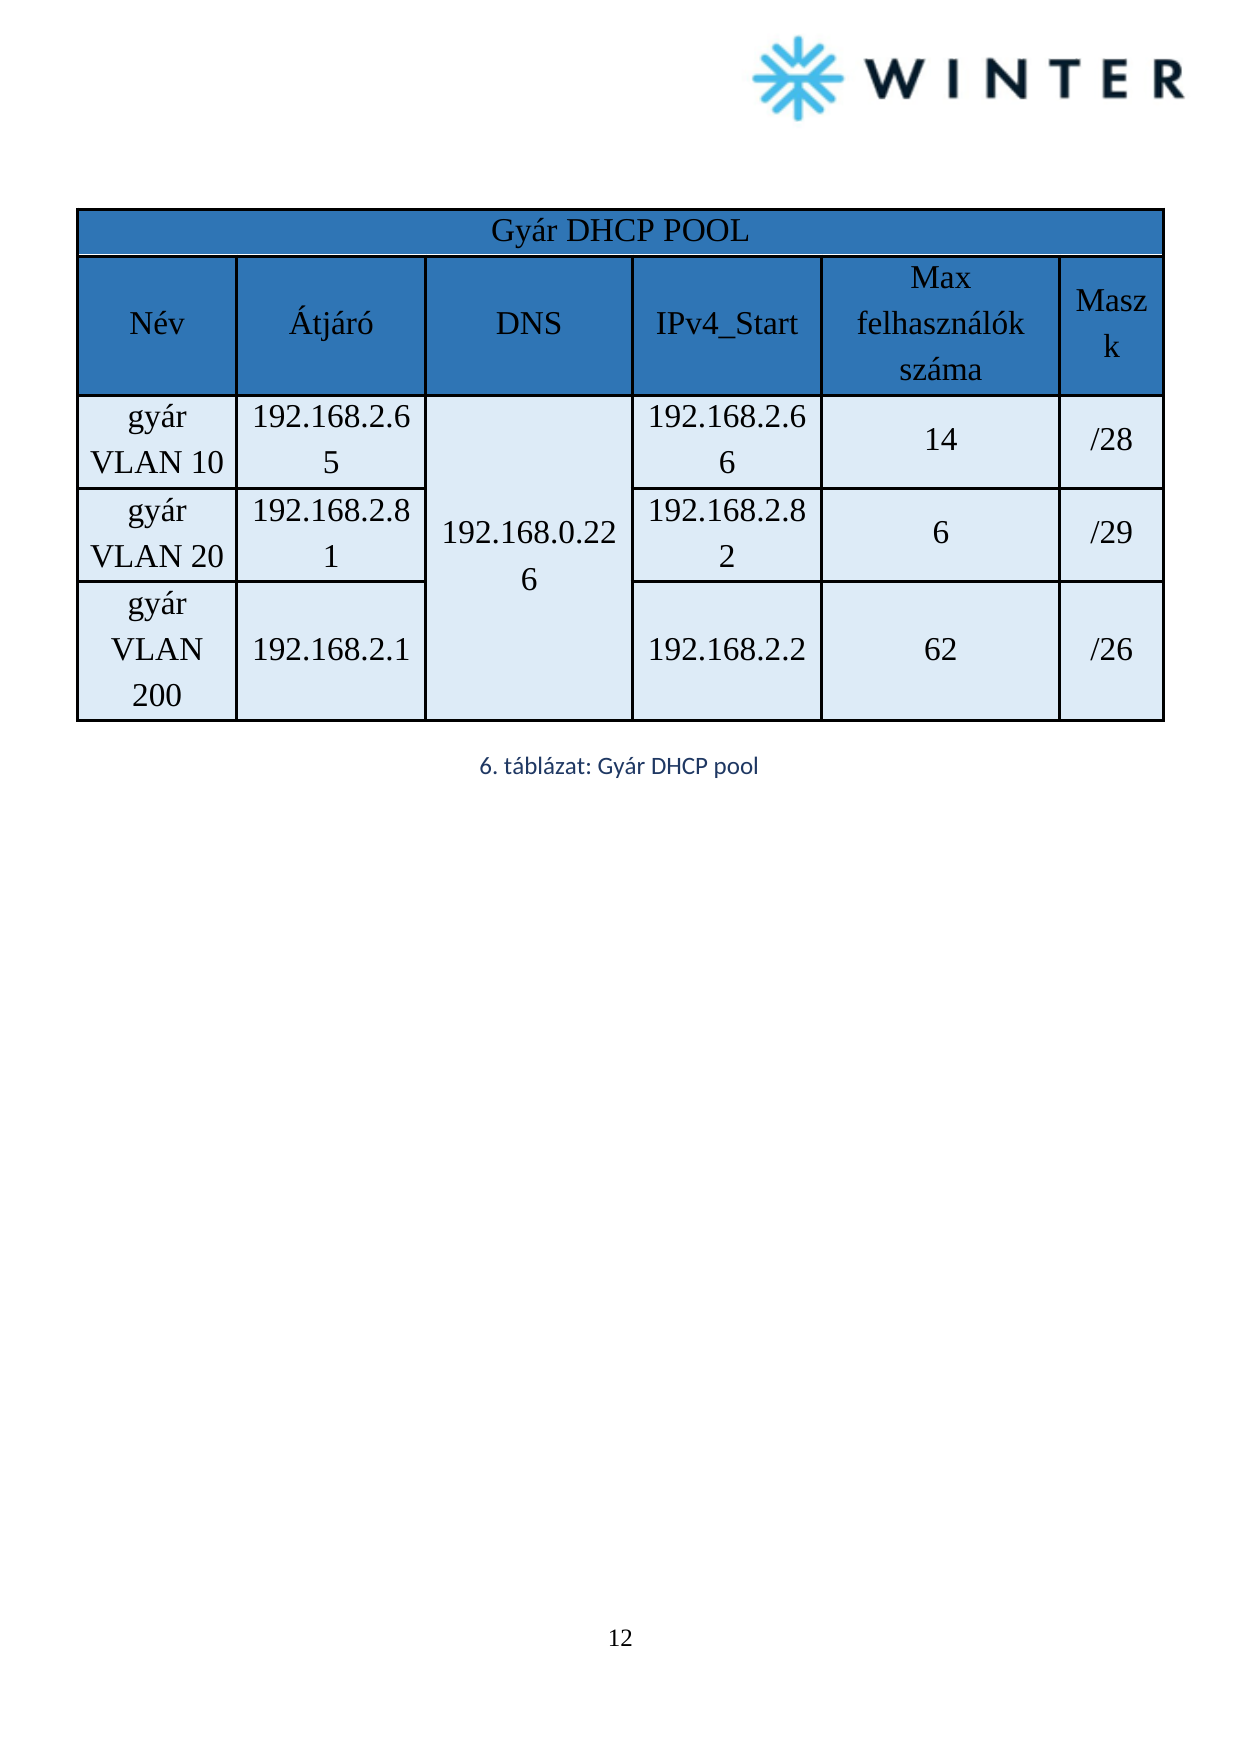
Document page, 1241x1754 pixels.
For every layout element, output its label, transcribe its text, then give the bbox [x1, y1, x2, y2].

table_cell Maszk [1061, 258, 1162, 394]
table_cell 6 [823, 490, 1058, 580]
table_cell Átjáró [238, 258, 424, 394]
table_cell 192.168.2.66 [634, 397, 820, 487]
table_cell gyár VLAN 10 [79, 397, 235, 487]
table_cell 192.168.2.81 [238, 490, 424, 580]
table_cell /28 [1061, 397, 1162, 487]
table_cell 192.168.2.2 [634, 583, 820, 719]
table_cell gyár VLAN 20 [79, 490, 235, 580]
table_cell /26 [1061, 583, 1162, 719]
table_cell Név [79, 258, 235, 394]
table_cell IPv4_Start [634, 258, 820, 394]
table_cell gyár VLAN 200 [79, 583, 235, 719]
table_cell DNS [427, 258, 631, 394]
table_cell 62 [823, 583, 1058, 719]
table_cell 192.168.2.65 [238, 397, 424, 487]
table_cell 192.168.2.82 [634, 490, 820, 580]
picture [738, 15, 1224, 133]
table_cell 14 [823, 397, 1058, 487]
table_cell /29 [1061, 490, 1162, 580]
table_header Gyár DHCP POOL [79, 211, 1162, 254]
table_cell 192.168.2.1 [238, 583, 424, 719]
table_cell 192.168.0.226 [427, 397, 631, 719]
table_cell Max felhasználók száma [823, 258, 1058, 394]
